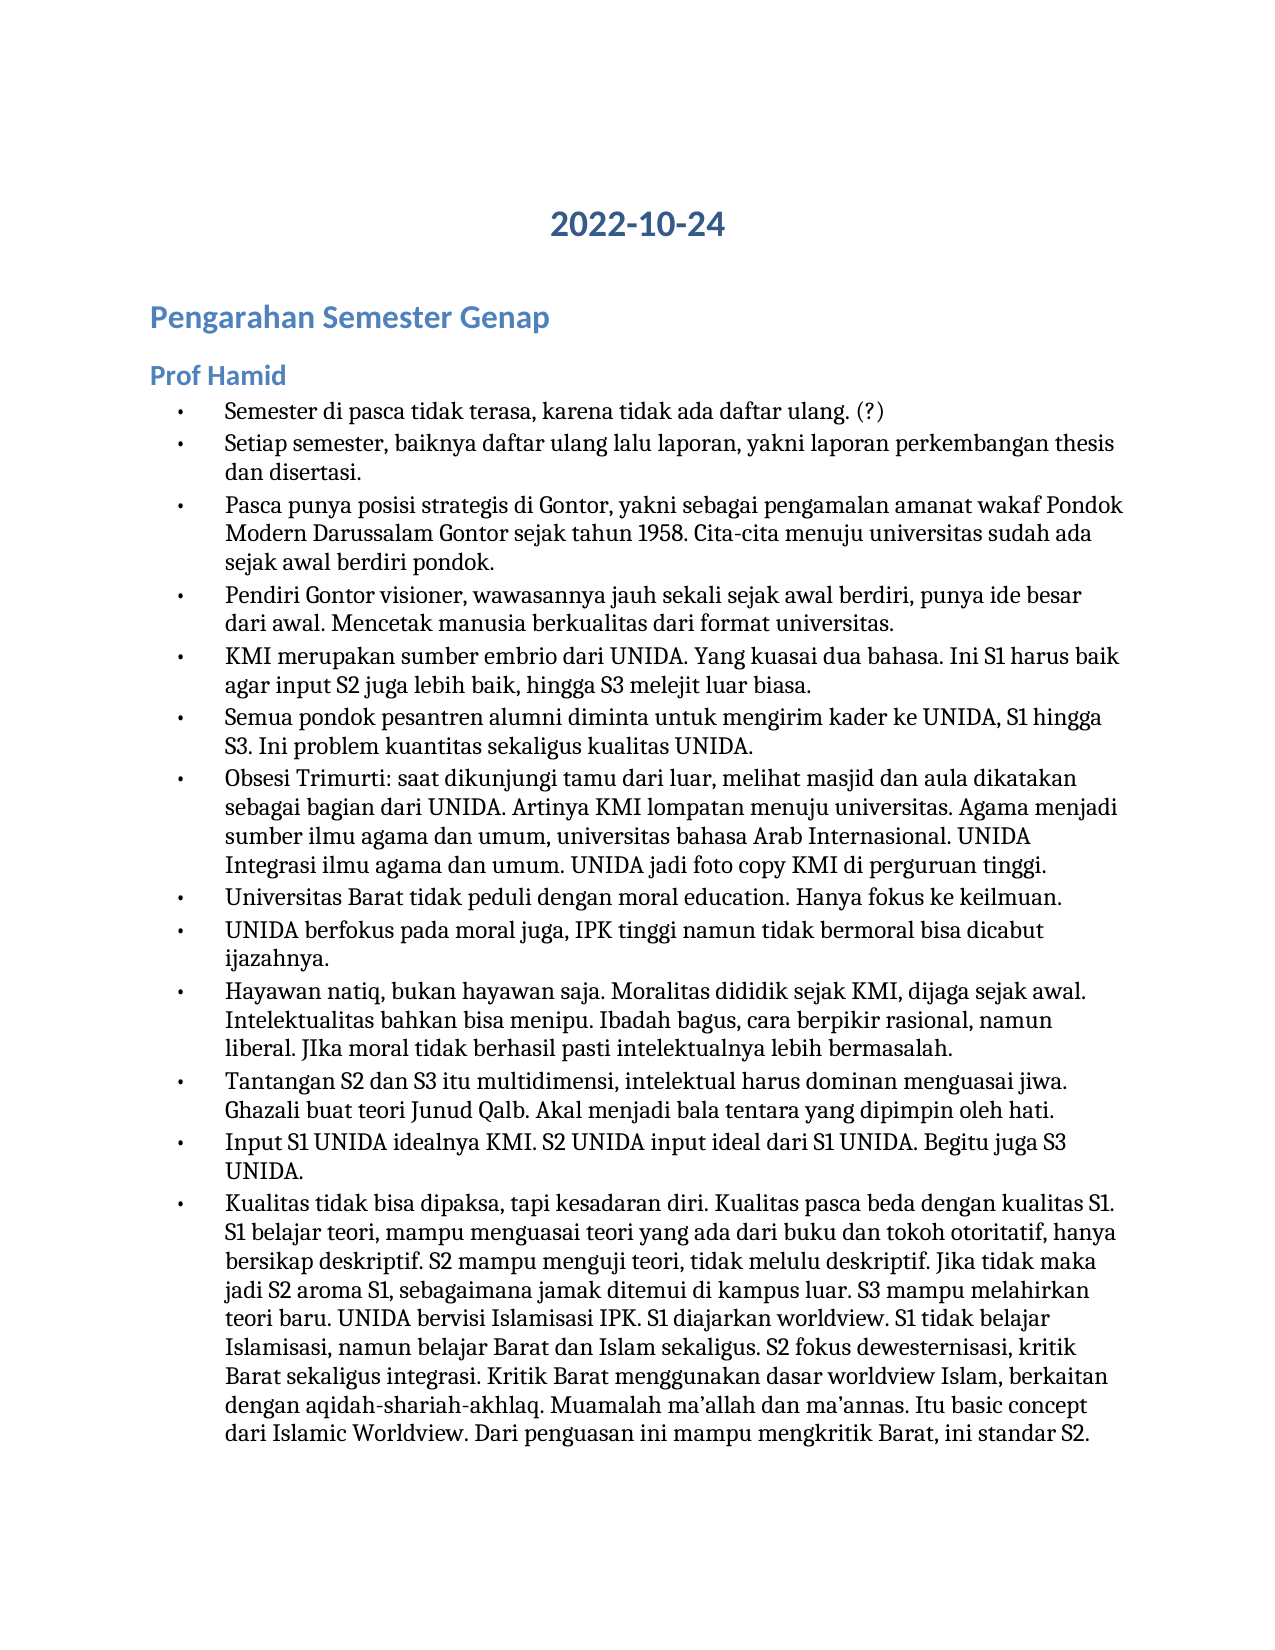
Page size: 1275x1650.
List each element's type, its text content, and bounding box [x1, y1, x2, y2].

list Semua pondok pesantren alumni diminta untuk mengirim kader ke UNIDA, S1 hingga S3. Ini problem kuantitas sekaligus kualitas UNIDA. [175, 703, 1125, 761]
list Setiap semester, baiknya daftar ulang lalu laporan, yakni laporan perkembangan thesis dan disertasi. [175, 429, 1125, 487]
subtitle Pengarahan Semester Genap [150, 296, 1125, 337]
list UNIDA berfokus pada moral juga, IPK tinggi namun tidak bermoral bisa dicabut ijazahnya. [175, 916, 1125, 973]
list Semester di pasca tidak terasa, karena tidak ada daftar ulang. (?) [175, 397, 1125, 426]
list Hayawan natiq, bukan hayawan saja. Moralitas dididik sejak KMI, dijaga sejak awal. Intelektualitas bahkan bisa menipu. Ibadah bagus, cara berpikir rasional, namun liberal. JIka moral tidak berhasil pasti intelektualnya lebih bermasalah. [175, 977, 1125, 1063]
subtitle Prof Hamid [150, 357, 1125, 393]
list Pasca punya posisi strategis di Gontor, yakni sebagai pengamalan amanat wakaf Pondok Modern Darussalam Gontor sejak tahun 1958. Cita-cita menuju universitas sudah ada sejak awal berdiri pondok. [175, 491, 1125, 577]
list Universitas Barat tidak peduli dengan moral education. Hanya fokus ke keilmuan. [175, 883, 1125, 912]
list Tantangan S2 dan S3 itu multidimensi, intelektual harus dominan menguasai jiwa. Ghazali buat teori Junud Qalb. Akal menjadi bala tentara yang dipimpin oleh hati. [175, 1067, 1125, 1124]
list KMI merupakan sumber embrio dari UNIDA. Yang kuasai dua bahasa. Ini S1 harus baik agar input S2 juga lebih baik, hingga S3 melejit luar biasa. [175, 642, 1125, 699]
list Kualitas tidak bisa dipaksa, tapi kesadaran diri. Kualitas pasca beda dengan kualitas S1. S1 belajar teori, mampu menguasai teori yang ada dari buku dan tokoh otoritatif, hanya bersikap deskriptif. S2 mampu menguji teori, tidak melulu deskriptif. Jika tidak maka jadi S2 aroma S1, sebagaimana jamak ditemui di kampus luar. S3 mampu melahirkan teori baru. UNIDA bervisi Islamisasi IPK. S1 diajarkan worldview. S1 tidak belajar Islamisasi, namun belajar Barat dan Islam sekaligus. S2 fokus dewesternisasi, kritik Barat sekaligus integrasi. Kritik Barat menggunakan dasar worldview Islam, berkaitan dengan aqidah-shariah-akhlaq. Muamalah ma’allah dan ma’annas. Itu basic concept dari Islamic Worldview. Dari penguasan ini mampu mengkritik Barat, ini standar S2. [175, 1189, 1125, 1448]
title 2022-10-24 [150, 200, 1125, 246]
list Pendiri Gontor visioner, wawasannya jauh sekali sejak awal berdiri, punya ide besar dari awal. Mencetak manusia berkualitas dari format universitas. [175, 581, 1125, 638]
list Obsesi Trimurti: saat dikunjungi tamu dari luar, melihat masjid dan aula dikatakan sebagai bagian dari UNIDA. Artinya KMI lompatan menuju universitas. Agama menjadi sumber ilmu agama dan umum, universitas bahasa Arab Internasional. UNIDA Integrasi ilmu agama dan umum. UNIDA jadi foto copy KMI di perguruan tinggi. [175, 764, 1125, 879]
list Input S1 UNIDA idealnya KMI. S2 UNIDA input ideal dari S1 UNIDA. Begitu juga S3 UNIDA. [175, 1128, 1125, 1186]
